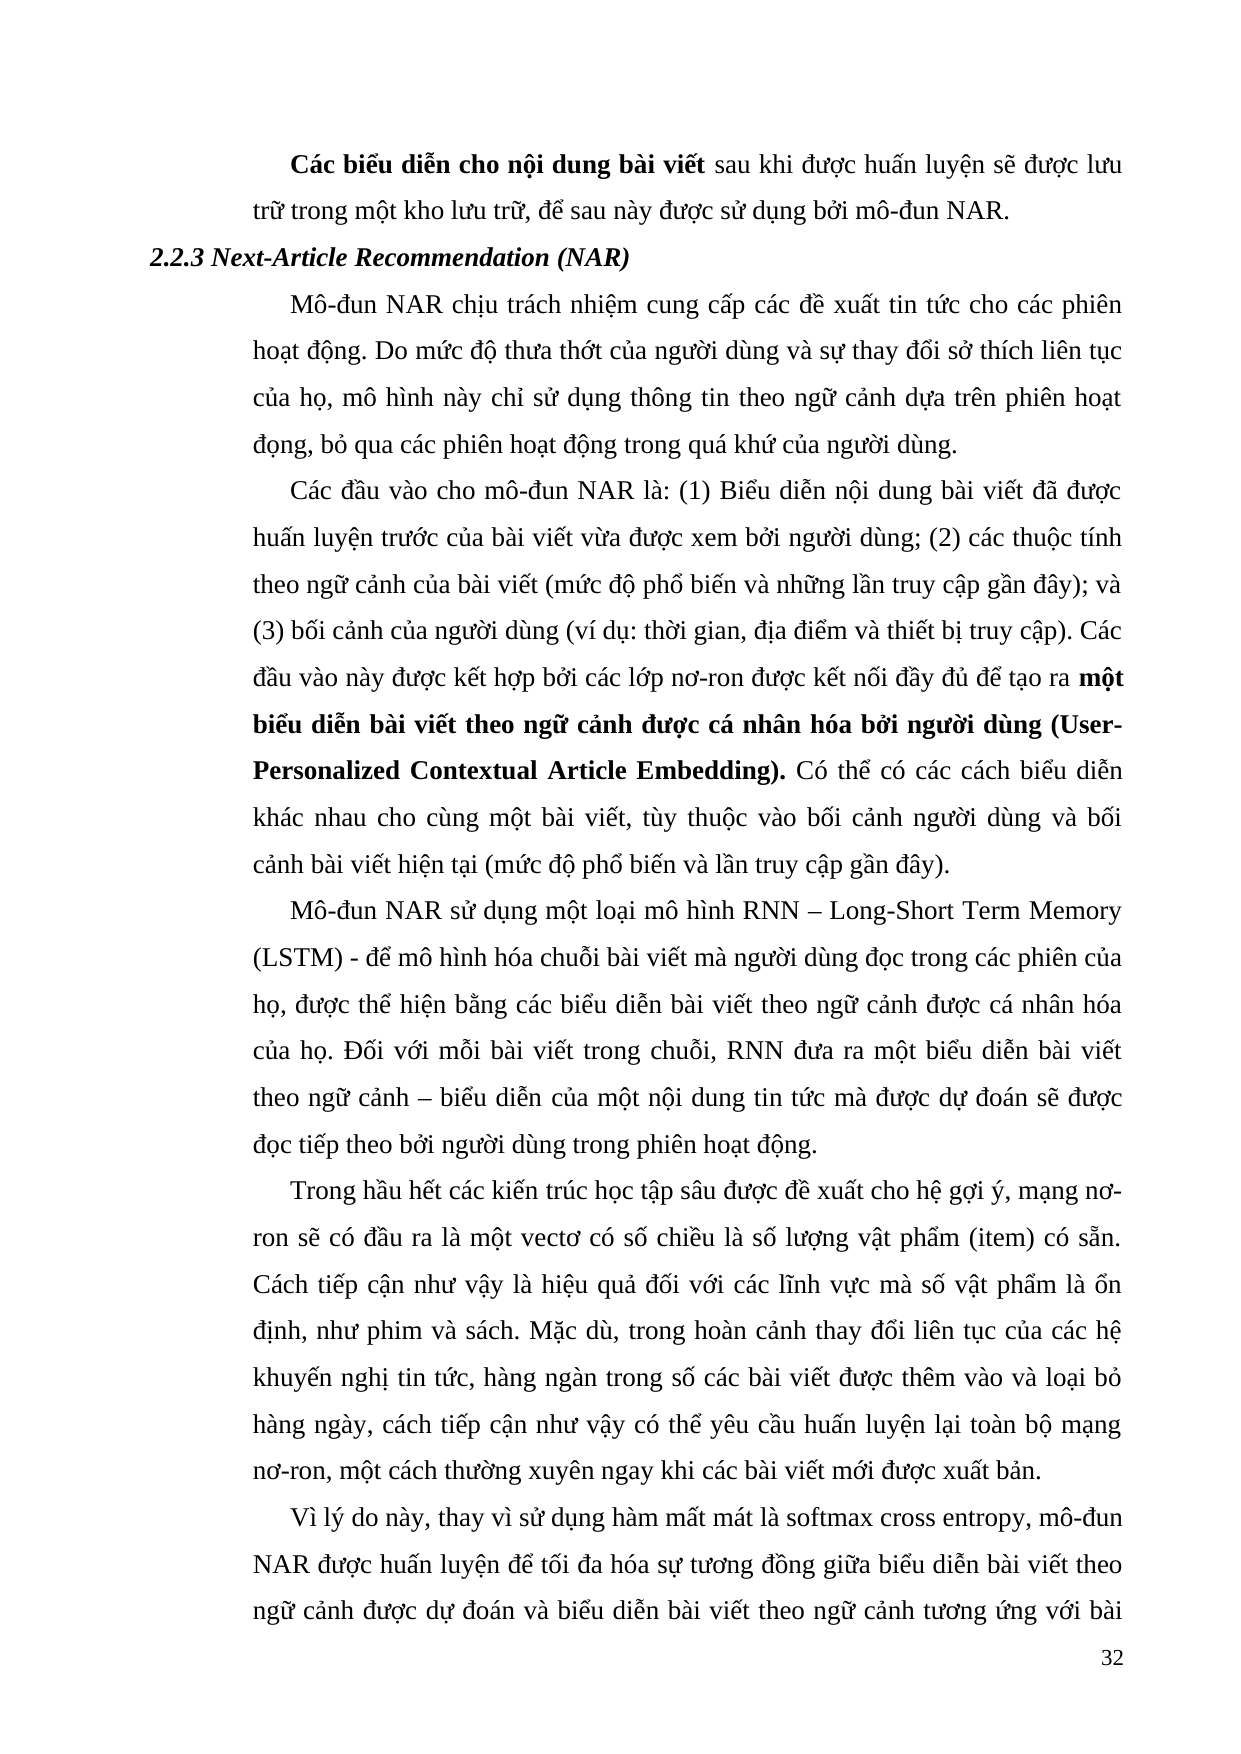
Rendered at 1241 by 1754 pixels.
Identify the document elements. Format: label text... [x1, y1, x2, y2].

text Mô-đun NAR chịu trách nhiệm cung cấp các đề xuất tin tức cho các phiên hoạt động. Do mức độ thưa thớt của người dùng và sự thay đổi sở thích liên tục của họ, mô hình này chỉ sử dụng thông tin theo ngữ cảnh dựa trên phiên hoạt đọng, bỏ qua các phiên hoạt động trong quá khứ của người dùng. [253, 288, 1123, 459]
text Các đầu vào cho mô-đun NAR là: (1) Biểu diễn nội dung bài viết đã được huấn luyện trước của bài viết vừa được xem bởi người dùng; (2) các thuộc tính theo ngữ cảnh của bài viết (mức độ phổ biến và những lần truy cập gần đây); và (3) bối cảnh của người dùng (ví dụ: thời gian, địa điểm và thiết bị truy cập). Các đầu vào này được kết hợp bởi các lớp nơ-ron được kết nối đầy đủ để tạo ra một biểu diễn bài viết theo ngữ cảnh được cá nhân hóa bởi người dùng (User-Personalized Contextual Article Embedding). Có thể có các cách biểu diễn khác nhau cho cùng một bài viết, tùy thuộc vào bối cảnh người dùng và bối cảnh bài viết hiện tại (mức độ phổ biến và lần truy cập gần đây). [253, 474, 1123, 879]
subtitle 2.2.3 Next-Article Recommendation (NAR) [150, 241, 1123, 272]
text Các biểu diễn cho nội dung bài viết sau khi được huấn luyện sẽ được lưu trữ trong một kho lưu trữ, để sau này được sử dụng bởi mô-đun NAR. [253, 148, 1123, 226]
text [253, 1501, 1123, 1626]
text Trong hầu hết các kiến ​​trúc học tập sâu được đề xuất cho hệ gợi ý, mạng nơ-ron sẽ có đầu ra là một vectơ có số chiều là số lượng vật phẩm (item) có sẵn. Cách tiếp cận như vậy là hiệu quả đối với các lĩnh vực mà số vật phẩm là ổn định, như phim và sách. Mặc dù, trong hoàn cảnh thay đổi liên tục của các hệ khuyến nghị tin tức, hàng ngàn trong số các bài viết được thêm vào và loại bỏ hàng ngày, cách tiếp cận như vậy có thể yêu cầu huấn luyện lại toàn bộ mạng nơ-ron, một cách thường xuyên ngay khi các bài viết mới được xuất bản. [253, 1174, 1123, 1486]
text Mô-đun NAR sử dụng một loại mô hình RNN – Long-Short Term Memory (LSTM) - để mô hình hóa chuỗi bài viết mà người dùng đọc trong các phiên của họ, được thể hiện bằng các biểu diễn bài viết theo ngữ cảnh được cá nhân hóa của họ. Đối với mỗi bài viết trong chuỗi, RNN đưa ra một biểu diễn bài viết theo ngữ cảnh – biểu diễn ​​của một nội dung tin tức mà được dự đoán sẽ được đọc tiếp theo bởi người dùng trong phiên hoạt động. [253, 894, 1123, 1159]
